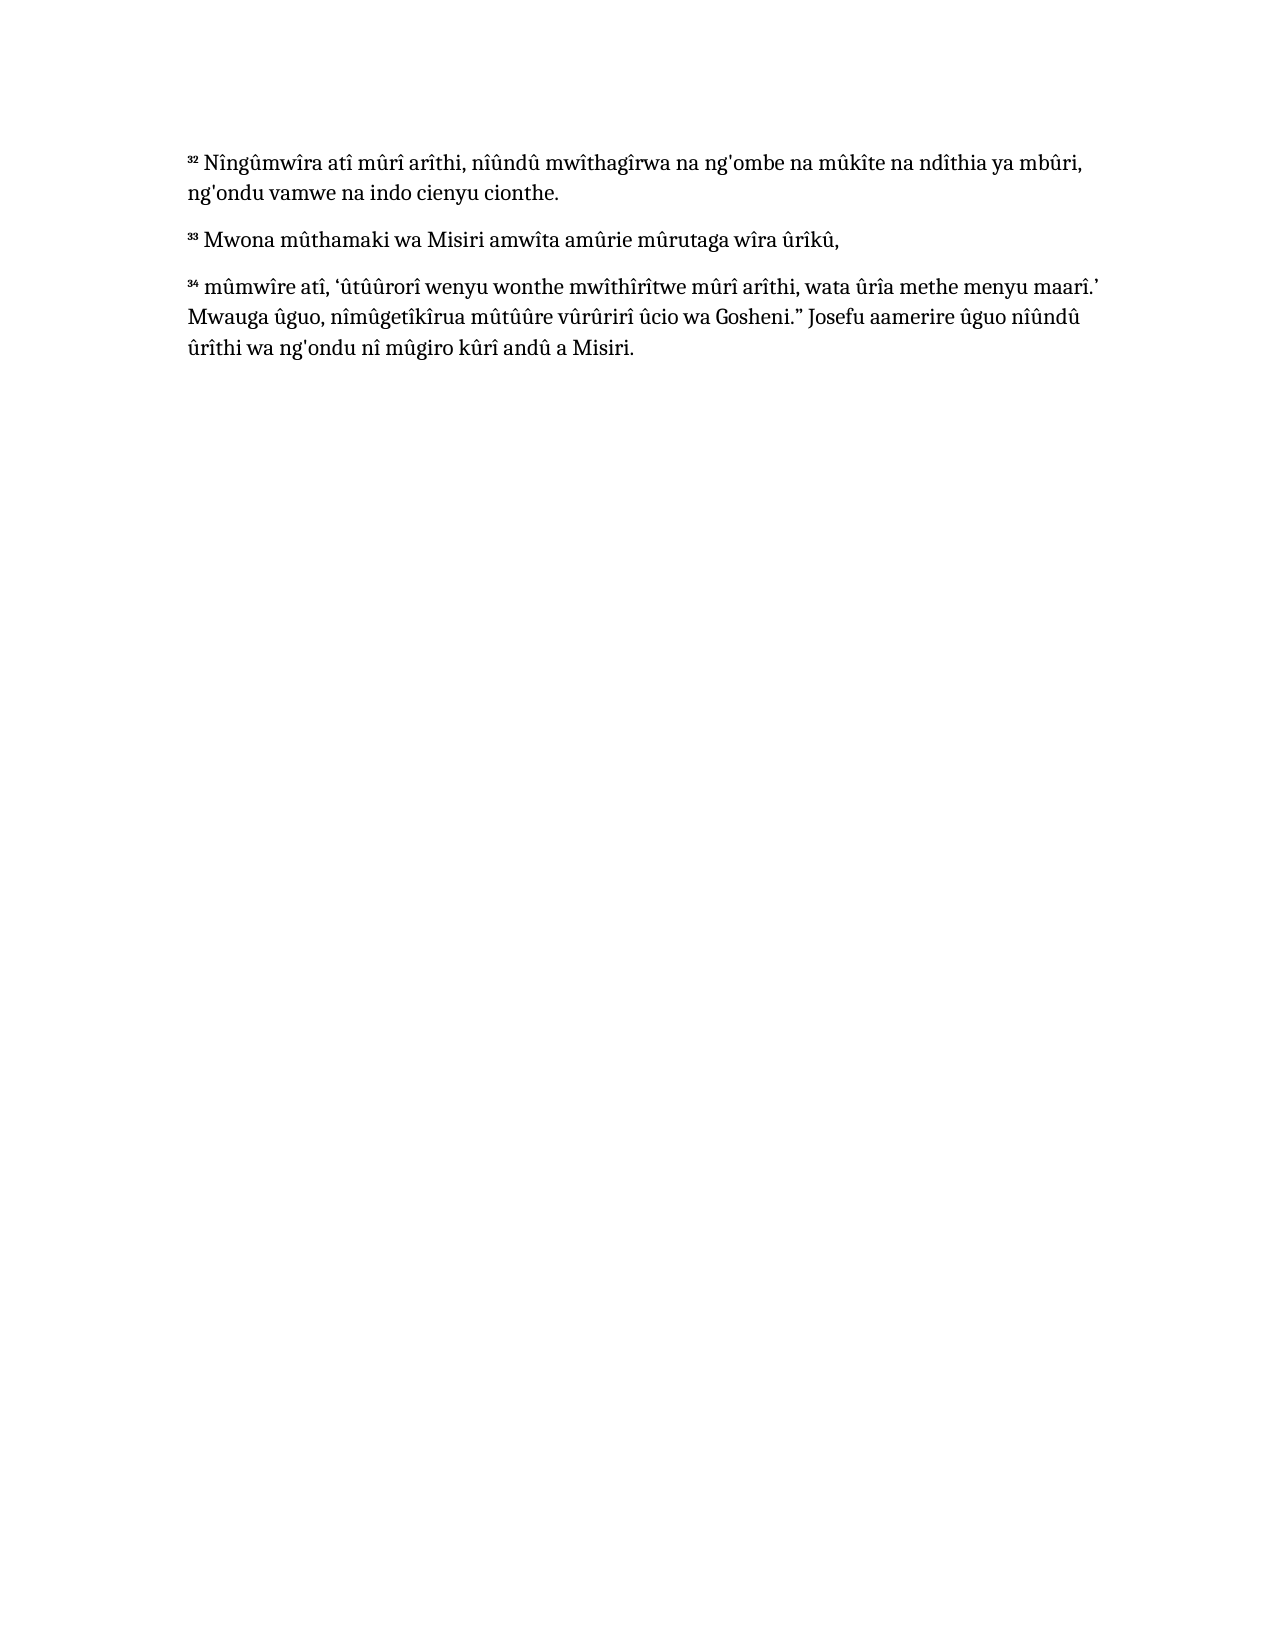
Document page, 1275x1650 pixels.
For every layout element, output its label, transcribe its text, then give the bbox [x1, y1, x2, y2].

text 32 Nîngûmwîra atî mûrî arîthi, nîûndû mwîthagîrwa na ng'ombe na mûkîte na ndîthia ya mbûri, ng'ondu vamwe na indo cienyu cionthe. [187, 150, 1125, 207]
text 34 mûmwîre atî, ‘ûtûûrorî wenyu wonthe mwîthîrîtwe mûrî arîthi, wata ûrîa methe menyu maarî.’ Mwauga ûguo, nîmûgetîkîrua mûtûûre vûrûrirî ûcio wa Gosheni.” Josefu aamerire ûguo nîûndû ûrîthi wa ng'ondu nî mûgiro kûrî andû a Misiri. [187, 274, 1125, 361]
text 33 Mwona mûthamaki wa Misiri amwîta amûrie mûrutaga wîra ûrîkû, [187, 227, 1125, 253]
